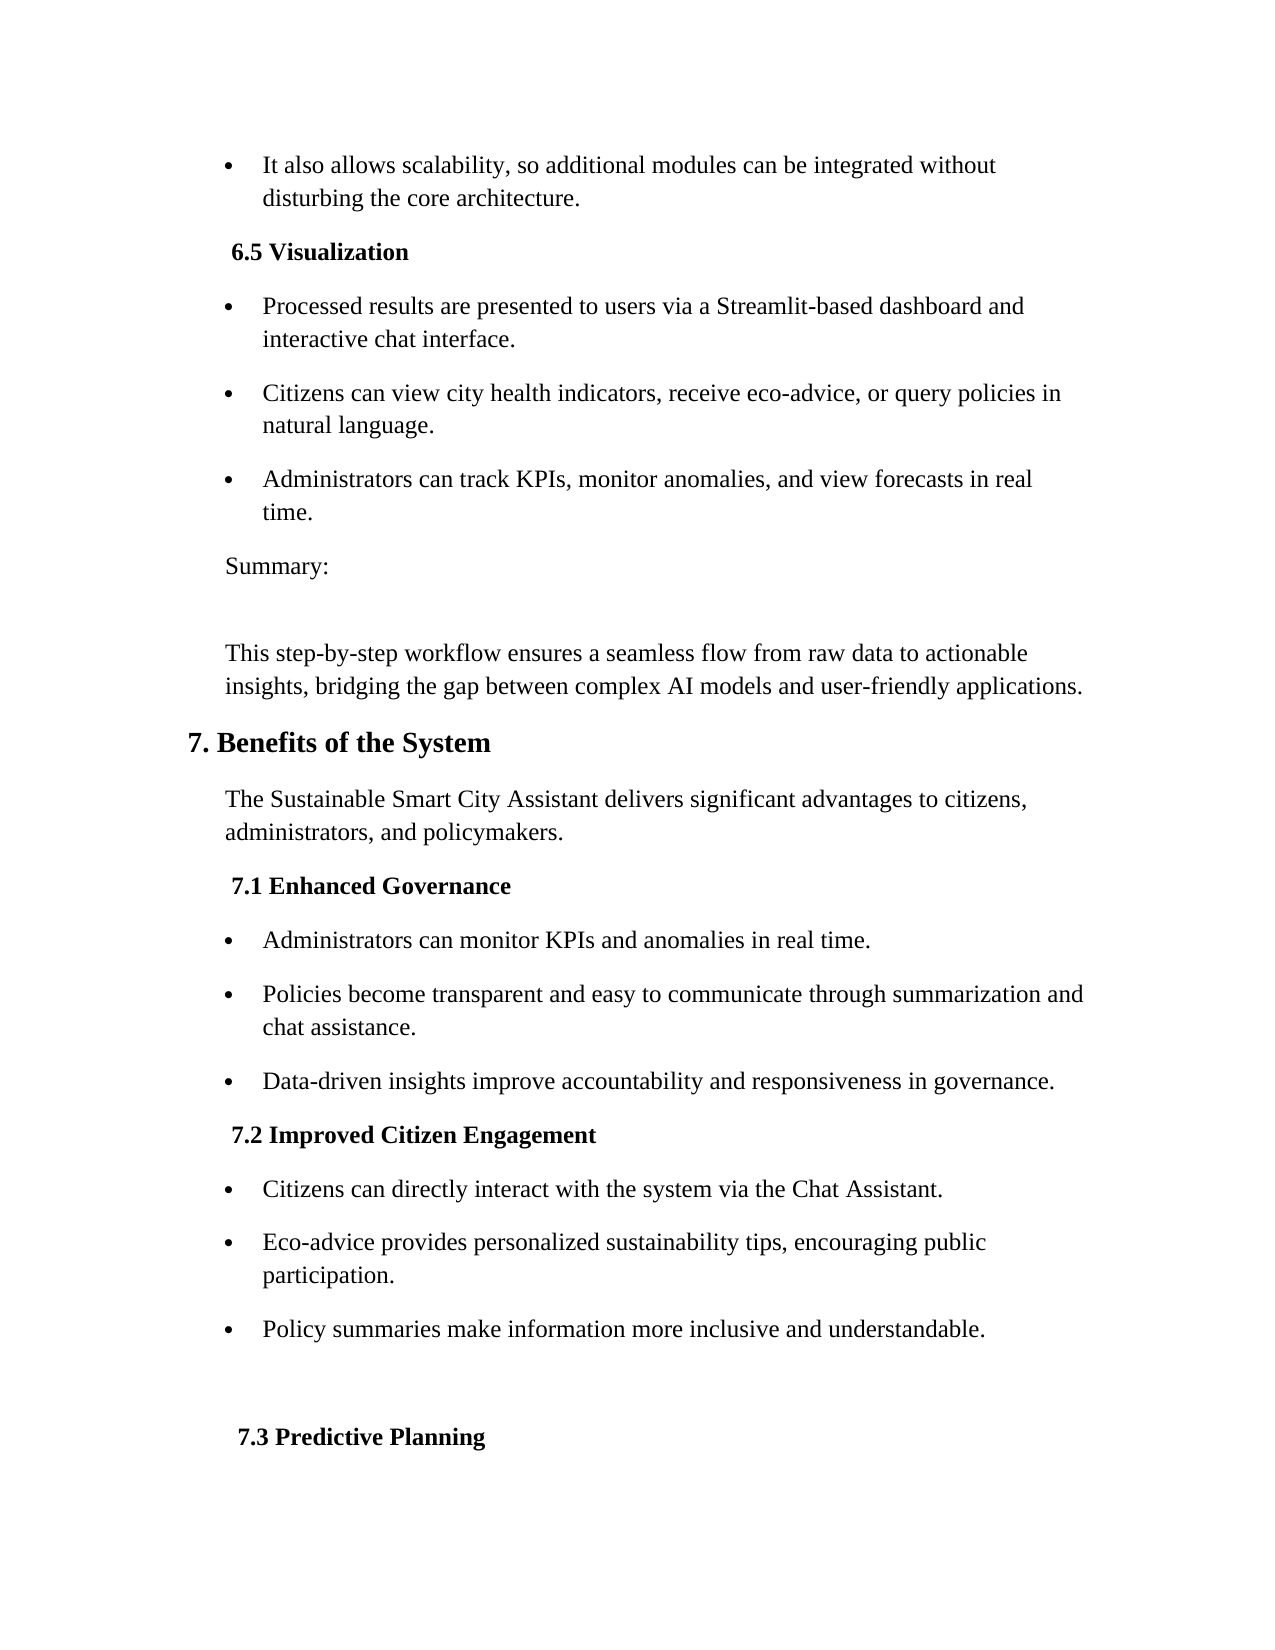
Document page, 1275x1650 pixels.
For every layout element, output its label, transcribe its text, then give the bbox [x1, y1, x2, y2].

list Citizens can directly interact with the system via the Chat Assistant. [225, 1174, 1087, 1202]
list Policies become transparent and easy to communicate through summarization and chat assistance. [225, 979, 1087, 1041]
text 7.1 Enhanced Governance [187, 871, 1087, 900]
list It also allows scalability, so additional modules can be integrated without disturbing the core architecture. [225, 150, 1087, 212]
text 7.2 Improved Citizen Engagement [187, 1120, 1087, 1148]
text This step-by-step workflow ensures a seamless flow from raw data to actionable insights, bridging the gap between complex AI models and user-friendly applications. [225, 605, 1087, 700]
text 7.3 Predictive Planning [187, 1422, 1087, 1451]
list Eco-advice provides personalized sustainability tips, encouraging public participation. [225, 1227, 1087, 1289]
list Data-driven insights improve accountability and responsiveness in governance. [225, 1066, 1087, 1095]
text Summary: [225, 551, 1087, 580]
text The Sustainable Smart City Assistant delivers significant advantages to citizens, administrators, and policymakers. [225, 784, 1087, 846]
text 6.5 Visualization [187, 237, 1087, 266]
list Administrators can track KPIs, monitor anomalies, and view forecasts in real time. [225, 464, 1087, 526]
list Policy summaries make information more inclusive and understandable. [225, 1314, 1087, 1343]
list Citizens can view city health indicators, receive eco-advice, or query policies in natural language. [225, 378, 1087, 439]
list Processed results are presented to users via a Streamlit-based dashboard and interactive chat interface. [225, 291, 1087, 352]
list Administrators can monitor KPIs and anomalies in real time. [225, 925, 1087, 954]
text 7. Benefits of the System [187, 725, 1087, 759]
